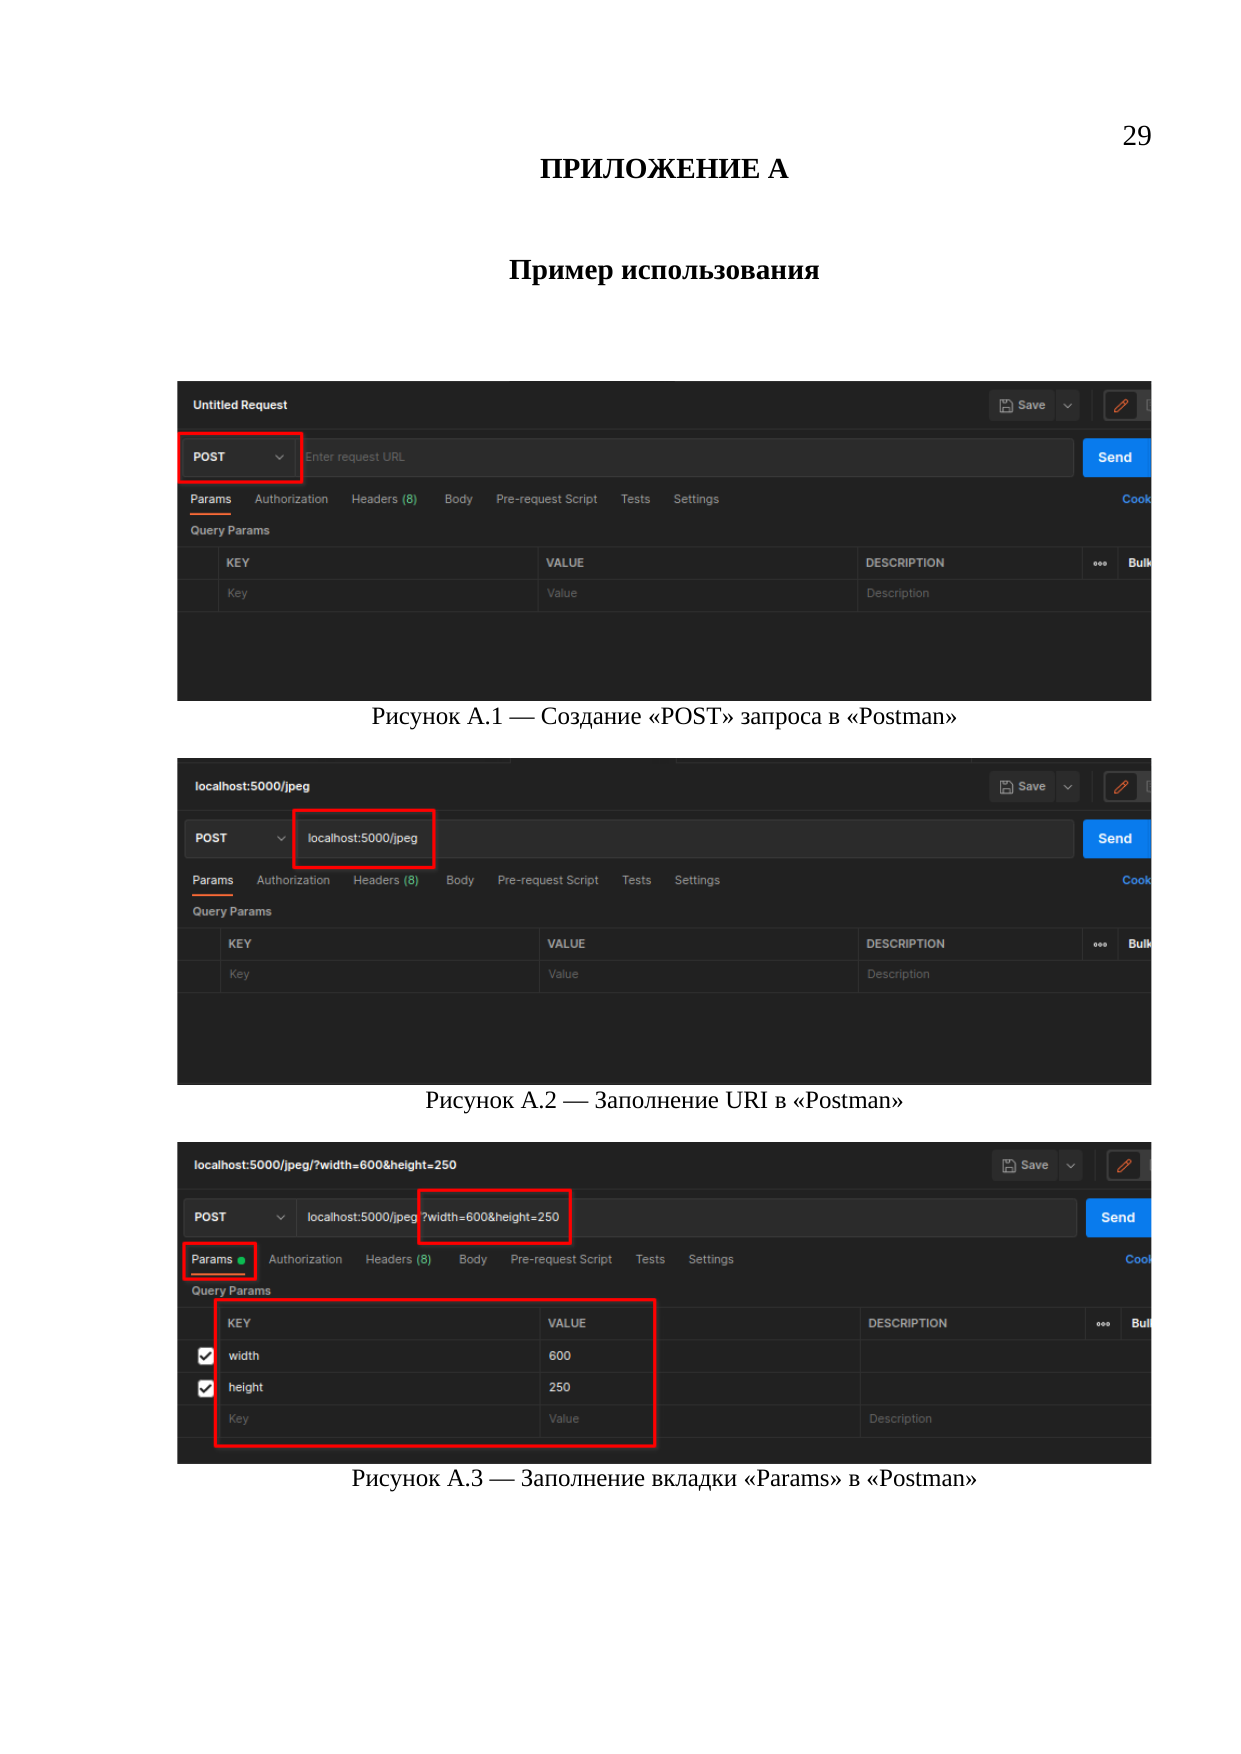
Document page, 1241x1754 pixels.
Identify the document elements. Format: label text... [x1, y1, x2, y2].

text Рисунок А.2 — Заполнение URI в «Postman» [177, 1085, 1152, 1113]
picture [177, 758, 1152, 1085]
list ПРИЛОЖЕНИЕ А Пример использования [177, 152, 1152, 286]
picture [177, 381, 1152, 701]
text Рисунок А.3 — Заполнение вкладки «Params» в «Postman» [177, 1464, 1152, 1492]
picture [177, 1142, 1152, 1464]
text Рисунок А.1 — Создание «POST» запроса в «Postman» [177, 701, 1152, 730]
